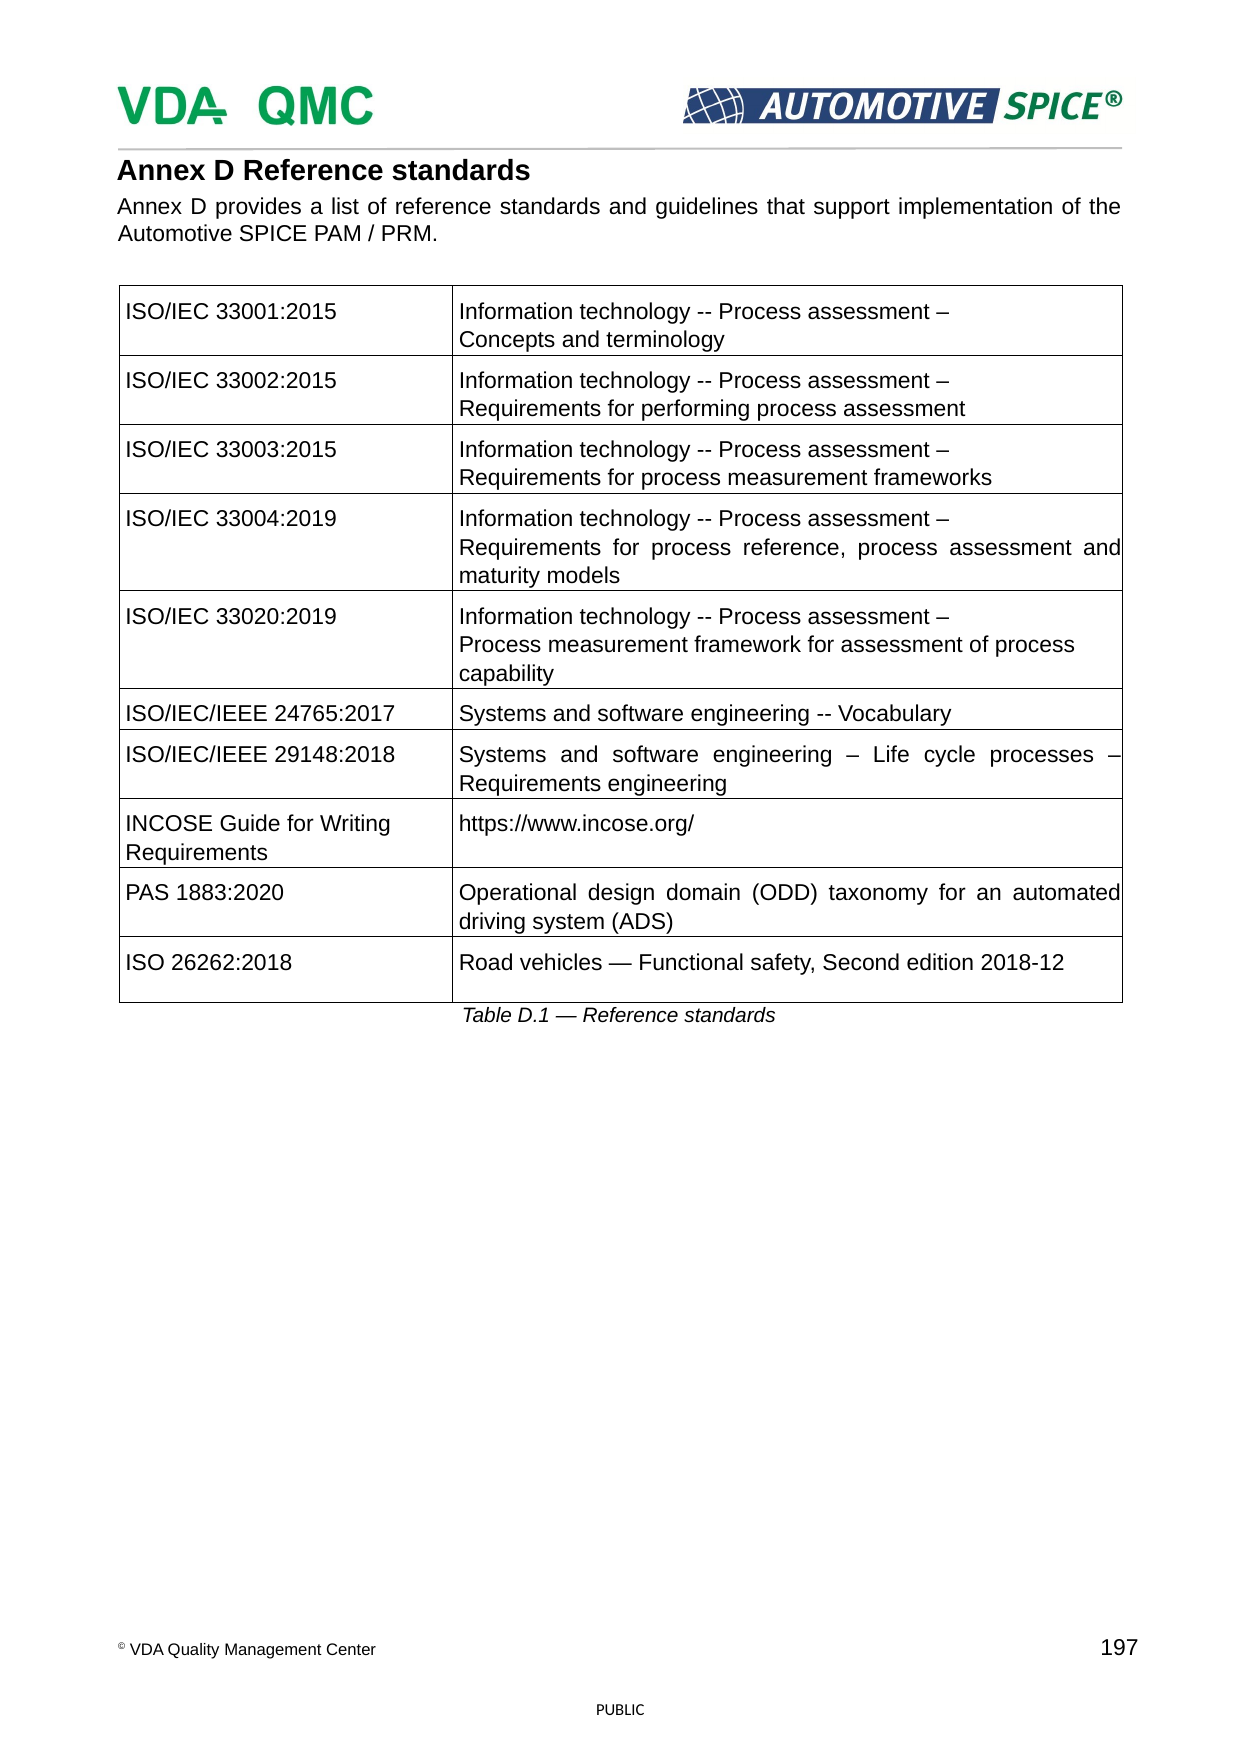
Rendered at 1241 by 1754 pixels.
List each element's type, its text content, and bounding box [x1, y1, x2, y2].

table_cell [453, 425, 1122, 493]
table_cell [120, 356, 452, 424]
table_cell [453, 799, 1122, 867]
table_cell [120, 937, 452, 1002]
subtitle Annex D Reference standards [116, 103, 1122, 187]
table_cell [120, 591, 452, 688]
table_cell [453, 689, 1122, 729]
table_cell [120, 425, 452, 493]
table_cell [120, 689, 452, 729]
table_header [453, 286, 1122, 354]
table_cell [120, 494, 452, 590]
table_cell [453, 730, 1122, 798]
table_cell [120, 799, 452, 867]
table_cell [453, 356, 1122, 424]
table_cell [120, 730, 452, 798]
text Annex D provides a list of reference standards and guidelines that support implementation of the Automotive SPICE PAM / PRM. [117, 193, 1122, 247]
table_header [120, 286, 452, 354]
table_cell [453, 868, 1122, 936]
picture [116, 84, 375, 103]
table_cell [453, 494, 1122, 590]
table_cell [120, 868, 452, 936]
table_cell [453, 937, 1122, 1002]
picture [683, 77, 1136, 134]
text Table D.1 — Reference standards [118, 1003, 1121, 1027]
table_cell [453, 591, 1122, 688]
